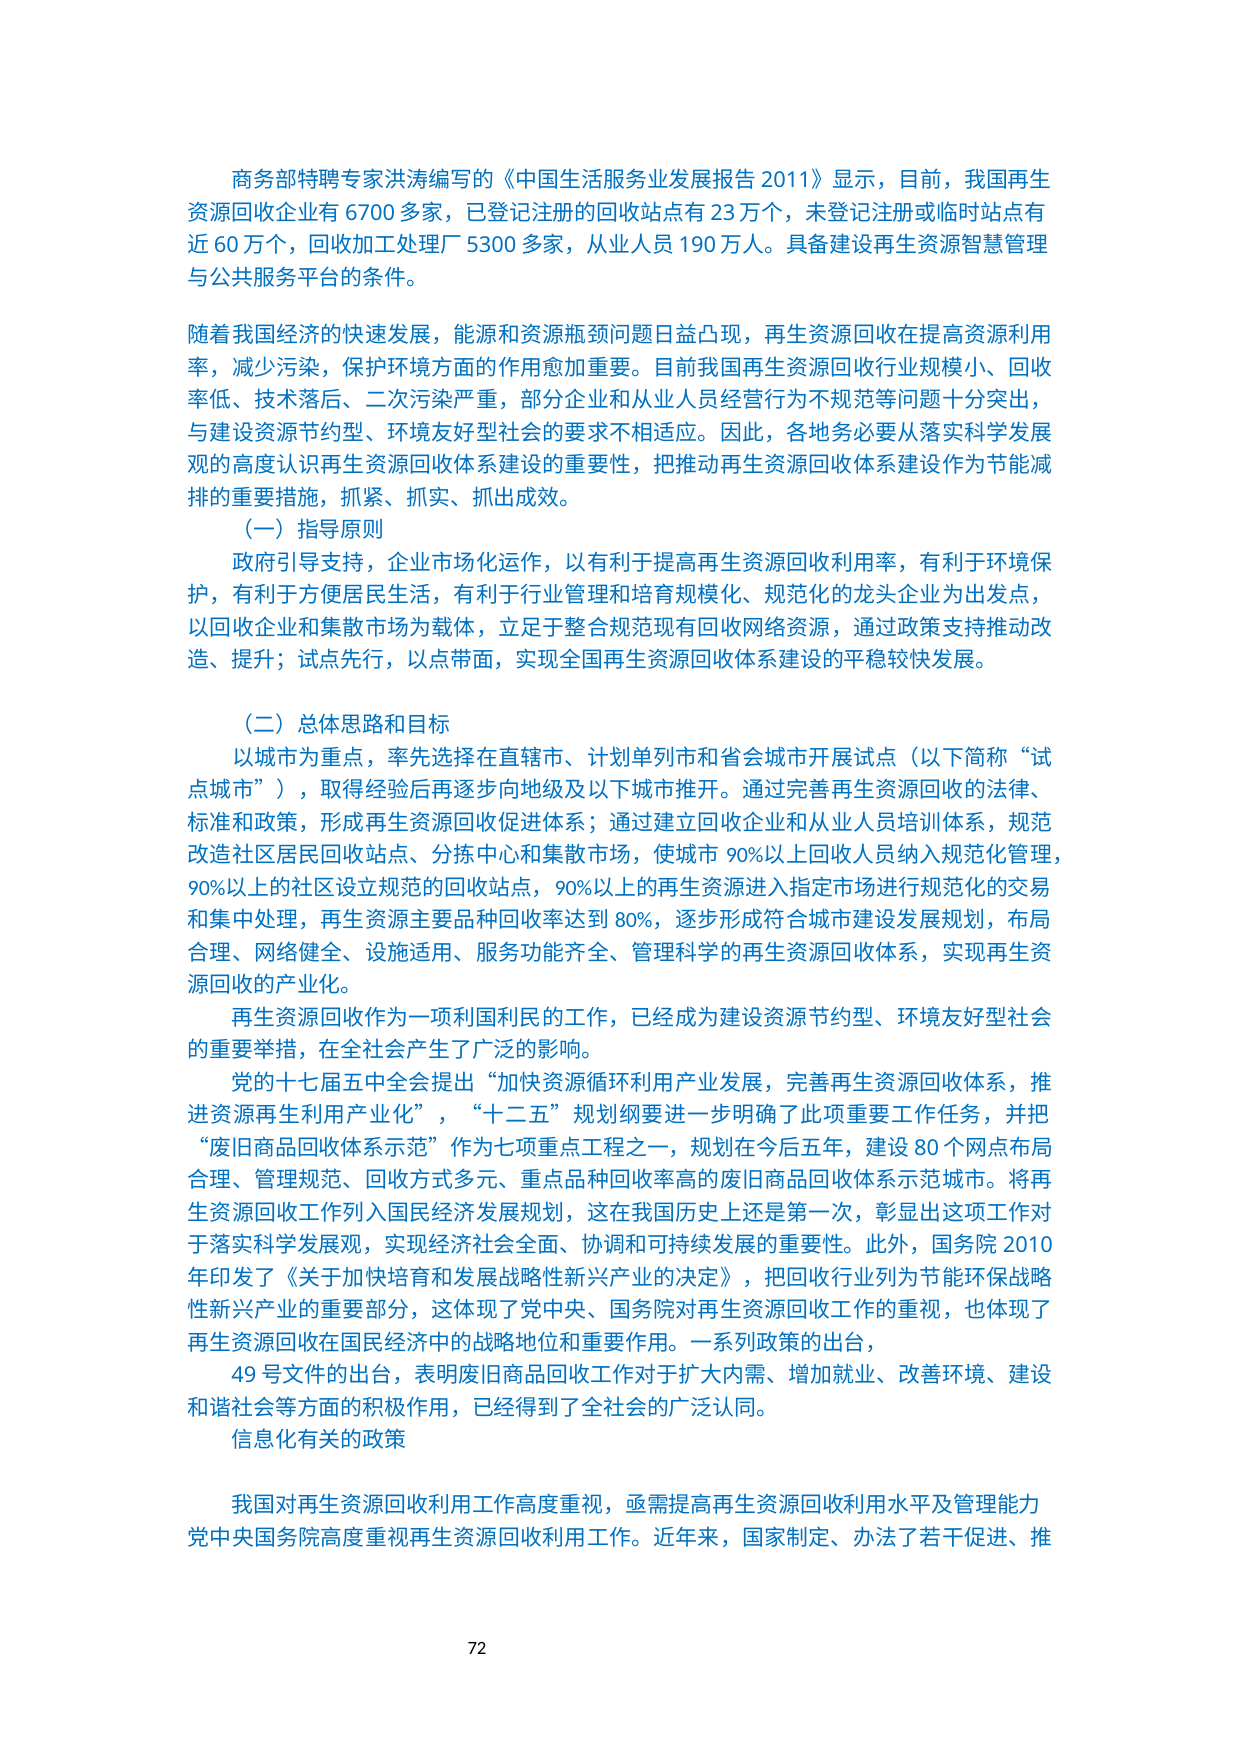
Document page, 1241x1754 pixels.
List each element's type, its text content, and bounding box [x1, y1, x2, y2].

text 信息化有关的政策 [187, 1422, 1053, 1454]
text 49号文件的出台，表明废旧商品回收工作对于扩大内需、增加就业、改善环境、建设和谐社会等方面的积极作用，已经得到了全社会的广泛认同。 [187, 1357, 1053, 1422]
text 商务部特聘专家洪涛编写的《中国生活服务业发展报告2011》显示，目前，我国再生资源回收企业有6700多家，已登记注册的回收站点有23万个，未登记注册或临时站点有近60万个，回收加工处理厂5300多家，从业人员190万人。具备建设再生资源智慧管理与公共服务平台的条件。 [187, 162, 1053, 292]
text 以城市为重点，率先选择在直辖市、计划单列市和省会城市开展试点（以下简称“试点城市”），取得经验后再逐步向地级及以下城市推开。通过完善再生资源回收的法律、标准和政策，形成再生资源回收促进体系；通过建立回收企业和从业人员培训体系，规范改造社区居民回收站点、分拣中心和集散市场，使城市90%以上回收人员纳入规范化管理，90%以上的社区设立规范的回收站点，90%以上的再生资源进入指定市场进行规范化的交易和集中处理，再生资源主要品种回收率达到80%，逐步形成符合城市建设发展规划，布局合理、网络健全、设施适用、服务功能齐全、管理科学的再生资源回收体系，实现再生资源回收的产业化。 [187, 739, 1053, 999]
text 再生资源回收作为一项利国利民的工作，已经成为建设资源节约型、环境友好型社会的重要举措，在全社会产生了广泛的影响。 [187, 999, 1053, 1064]
text （二）总体思路和目标 [187, 707, 1053, 739]
text 政府引导支持，企业市场化运作，以有利于提高再生资源回收利用率，有利于环境保护，有利于方便居民生活，有利于行业管理和培育规模化、规范化的龙头企业为出发点，以回收企业和集散市场为载体，立足于整合规范现有回收网络资源，通过政策支持推动改造、提升；试点先行，以点带面，实现全国再生资源回收体系建设的平稳较快发展。 [187, 544, 1053, 674]
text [187, 1519, 1053, 1552]
text （一）指导原则 [187, 512, 1053, 544]
text 党的十七届五中全会提出“加快资源循环利用产业发展，完善再生资源回收体系，推进资源再生利用产业化”，“十二五”规划纲要进一步明确了此项重要工作任务，并把“废旧商品回收体系示范”作为七项重点工程之一，规划在今后五年，建设80个网点布局合理、管理规范、回收方式多元、重点品种回收率高的废旧商品回收体系示范城市。将再生资源回收工作列入国民经济发展规划，这在我国历史上还是第一次，彰显出这项工作对于落实科学发展观，实现经济社会全面、协调和可持续发展的重要性。此外，国务院2010年印发了《关于加快培育和发展战略性新兴产业的决定》，把回收行业列为节能环保战略性新兴产业的重要部分，这体现了党中央、国务院对再生资源回收工作的重视，也体现了再生资源回收在国民经济中的战略地位和重要作用。一系列政策的出台， [187, 1064, 1053, 1357]
text 随着我国经济的快速发展，能源和资源瓶颈问题日益凸现，再生资源回收在提高资源利用率，减少污染，保护环境方面的作用愈加重要。目前我国再生资源回收行业规模小、回收率低、技术落后、二次污染严重，部分企业和从业人员经营行为不规范等问题十分突出，与建设资源节约型、环境友好型社会的要求不相适应。因此，各地务必要从落实科学发展观的高度认识再生资源回收体系建设的重要性，把推动再生资源回收体系建设作为节能减排的重要措施，抓紧、抓实、抓出成效。 [187, 317, 1053, 512]
text 我国对再生资源回收利用工作高度重视，亟需提高再生资源回收利用水平及管理能力 [187, 1487, 1053, 1519]
